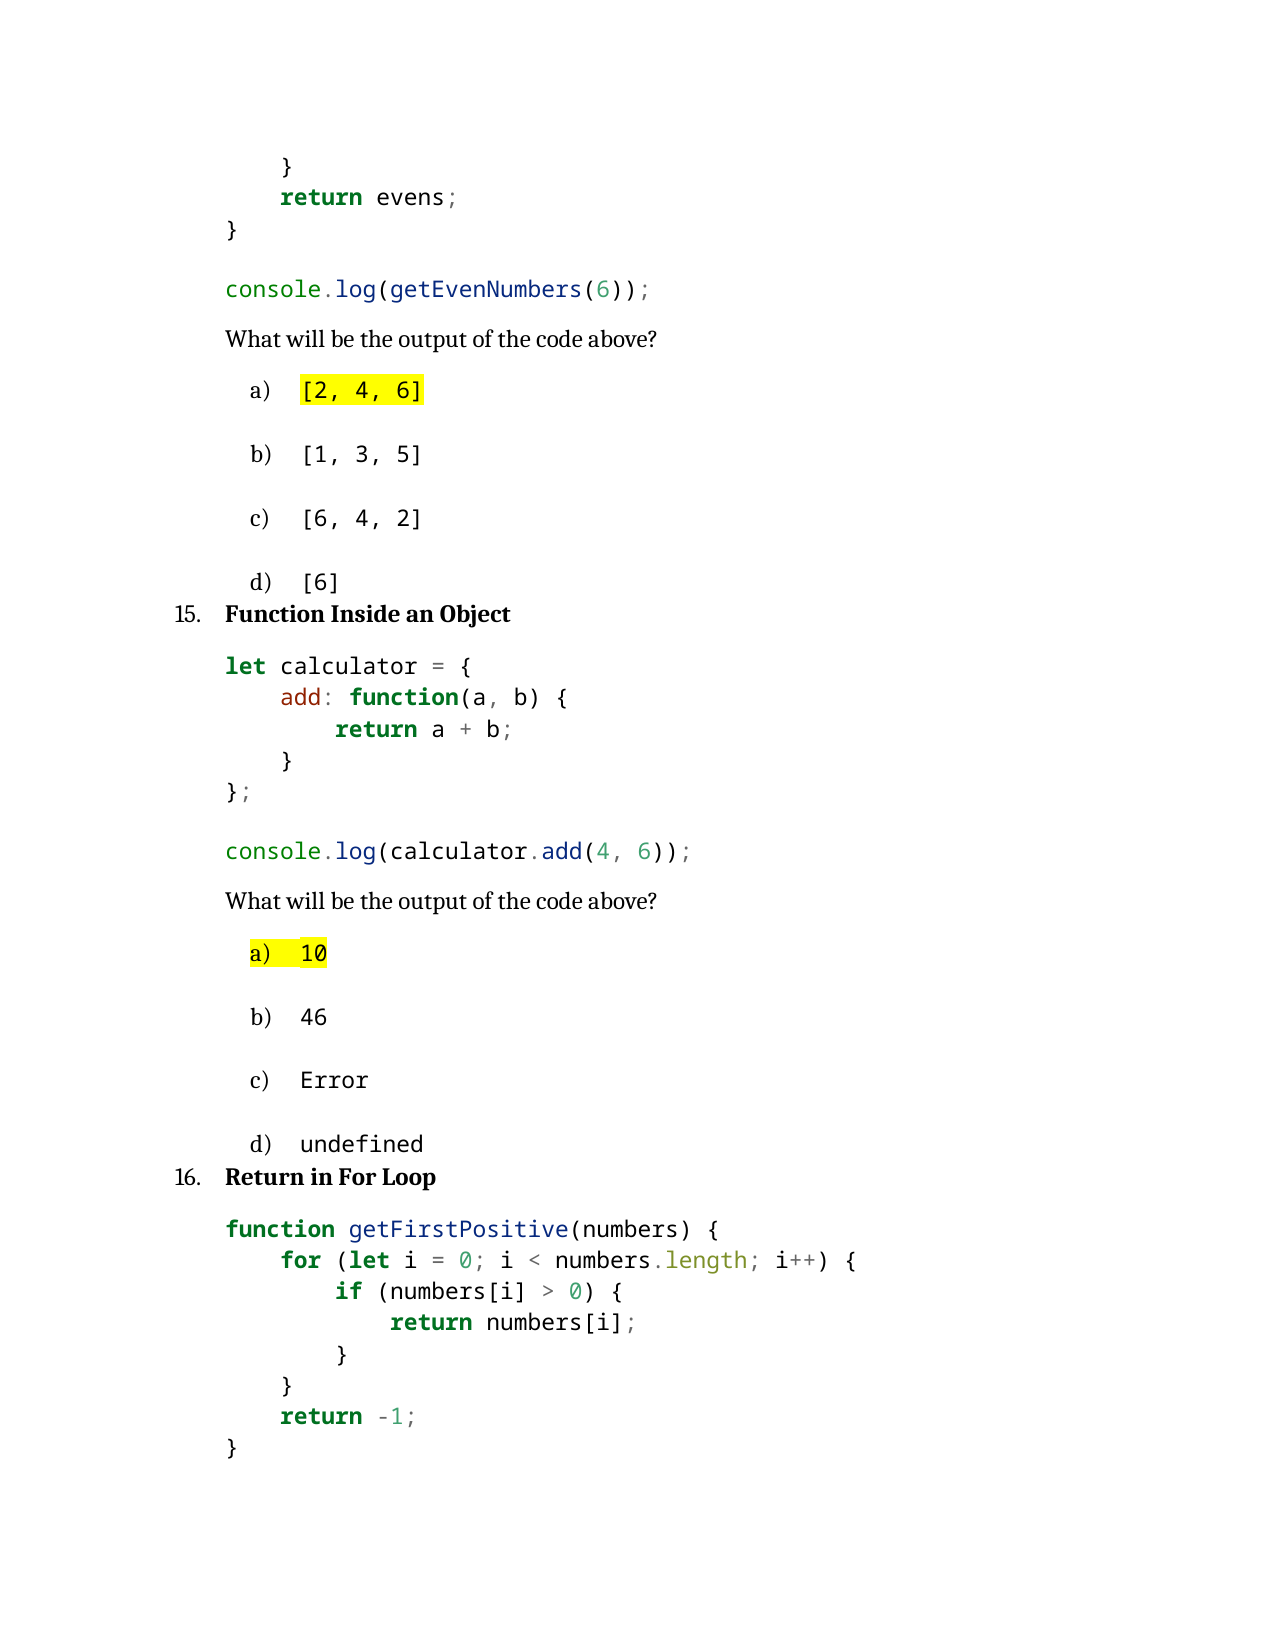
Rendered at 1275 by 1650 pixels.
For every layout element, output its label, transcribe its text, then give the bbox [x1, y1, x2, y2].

list [1, 3, 5] [250, 438, 1125, 498]
list What will be the output of the code above? [175, 324, 1125, 353]
list 46 [250, 1000, 1125, 1060]
list What will be the output of the code above? [175, 887, 1125, 916]
list [2, 4, 6] [250, 374, 1125, 434]
list 10 [250, 937, 1125, 997]
list Error [250, 1064, 1125, 1124]
list let calculator = { add: function(a, b) { return a + b; } }; console.log(calculator.add(4, 6)); [175, 650, 1125, 866]
list undefined [250, 1128, 1125, 1159]
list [175, 1212, 1125, 1462]
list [175, 150, 1125, 304]
list [6] [250, 565, 1125, 597]
list Function Inside an Object [175, 600, 1125, 629]
list Return in For Loop [175, 1163, 1125, 1192]
list [6, 4, 2] [250, 502, 1125, 562]
